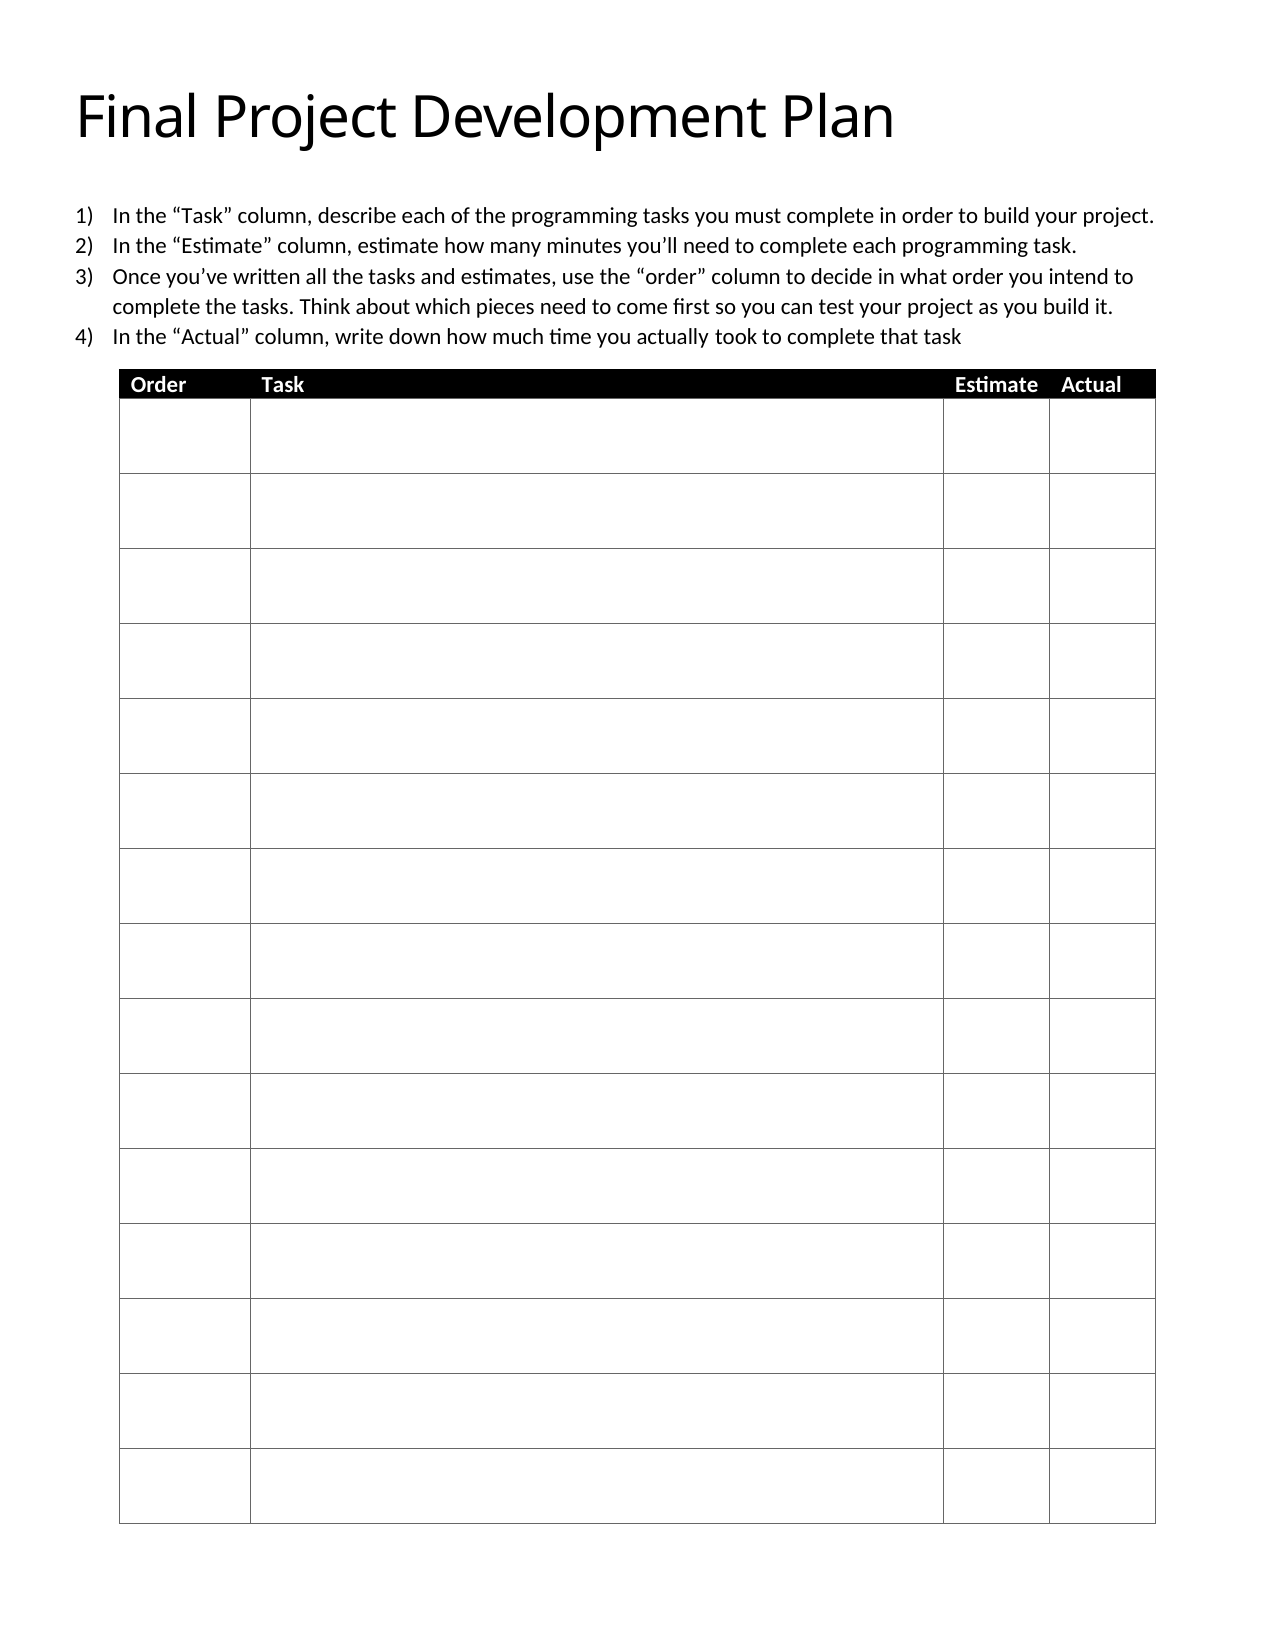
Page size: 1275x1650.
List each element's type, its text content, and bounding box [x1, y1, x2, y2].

table_cell [251, 699, 943, 773]
table_cell [1050, 549, 1155, 623]
list Once you’ve written all the tasks and estimates, use the “order” column to decide in what order you intend to complete the tasks. Think about which pieces need to come first so you can test your project as you build it. [75, 262, 1200, 320]
table_cell [251, 924, 943, 998]
table_cell [1050, 1374, 1155, 1448]
table_cell [251, 474, 943, 548]
table_cell [1050, 474, 1155, 548]
table_cell [251, 1149, 943, 1223]
table_cell [251, 1224, 943, 1298]
table_header Order [120, 370, 250, 398]
table_cell [120, 1074, 250, 1148]
table_cell [120, 1224, 250, 1298]
table_cell [1050, 1074, 1155, 1148]
table_cell [1050, 1224, 1155, 1298]
table_cell [120, 474, 250, 548]
table_cell [251, 849, 943, 923]
table_cell [120, 1299, 250, 1373]
table_cell [944, 774, 1049, 848]
table_cell [251, 1374, 943, 1448]
table_cell [944, 399, 1049, 473]
table_cell [120, 1149, 250, 1223]
table_cell [944, 1074, 1049, 1148]
table_cell [251, 774, 943, 848]
table_cell [120, 774, 250, 848]
table_cell [120, 1374, 250, 1448]
table_cell [1050, 924, 1155, 998]
table_cell [1050, 1299, 1155, 1373]
table_cell [944, 1224, 1049, 1298]
table_cell [251, 1449, 943, 1523]
table_cell [120, 999, 250, 1073]
table_cell [944, 999, 1049, 1073]
table_cell [1050, 774, 1155, 848]
table_cell [1050, 624, 1155, 698]
table_cell [251, 1074, 943, 1148]
table_cell [251, 999, 943, 1073]
title Final Project Development Plan [75, 75, 1200, 154]
list In the “Task” column, describe each of the programming tasks you must complete in order to build your project. [75, 201, 1200, 229]
table_cell [120, 924, 250, 998]
table_header Actual [1050, 370, 1155, 398]
table_cell [944, 849, 1049, 923]
table_cell [1050, 399, 1155, 473]
table_cell [944, 1374, 1049, 1448]
table_cell [251, 1299, 943, 1373]
table_cell [120, 549, 250, 623]
table_cell [944, 474, 1049, 548]
table_cell [944, 1299, 1049, 1373]
table_cell [120, 849, 250, 923]
table_cell [1050, 699, 1155, 773]
table_cell [1050, 1149, 1155, 1223]
table_cell [944, 699, 1049, 773]
table_header Estimate [944, 370, 1049, 398]
table_cell [251, 549, 943, 623]
table_cell [944, 1449, 1049, 1523]
table_cell [944, 624, 1049, 698]
table_header Task [251, 370, 943, 398]
table_cell [944, 549, 1049, 623]
list In the “Estimate” column, estimate how many minutes you’ll need to complete each programming task. [75, 232, 1200, 259]
table_cell [1050, 849, 1155, 923]
table_cell [120, 1449, 250, 1523]
table_cell [120, 399, 250, 473]
table_cell [251, 399, 943, 473]
table_cell [944, 924, 1049, 998]
table_cell [1050, 1449, 1155, 1523]
table_cell [944, 1149, 1049, 1223]
table_cell [120, 624, 250, 698]
table_cell [120, 699, 250, 773]
table_cell [251, 624, 943, 698]
list In the “Actual” column, write down how much time you actually took to complete that task [75, 322, 1200, 350]
table_cell [1050, 999, 1155, 1073]
